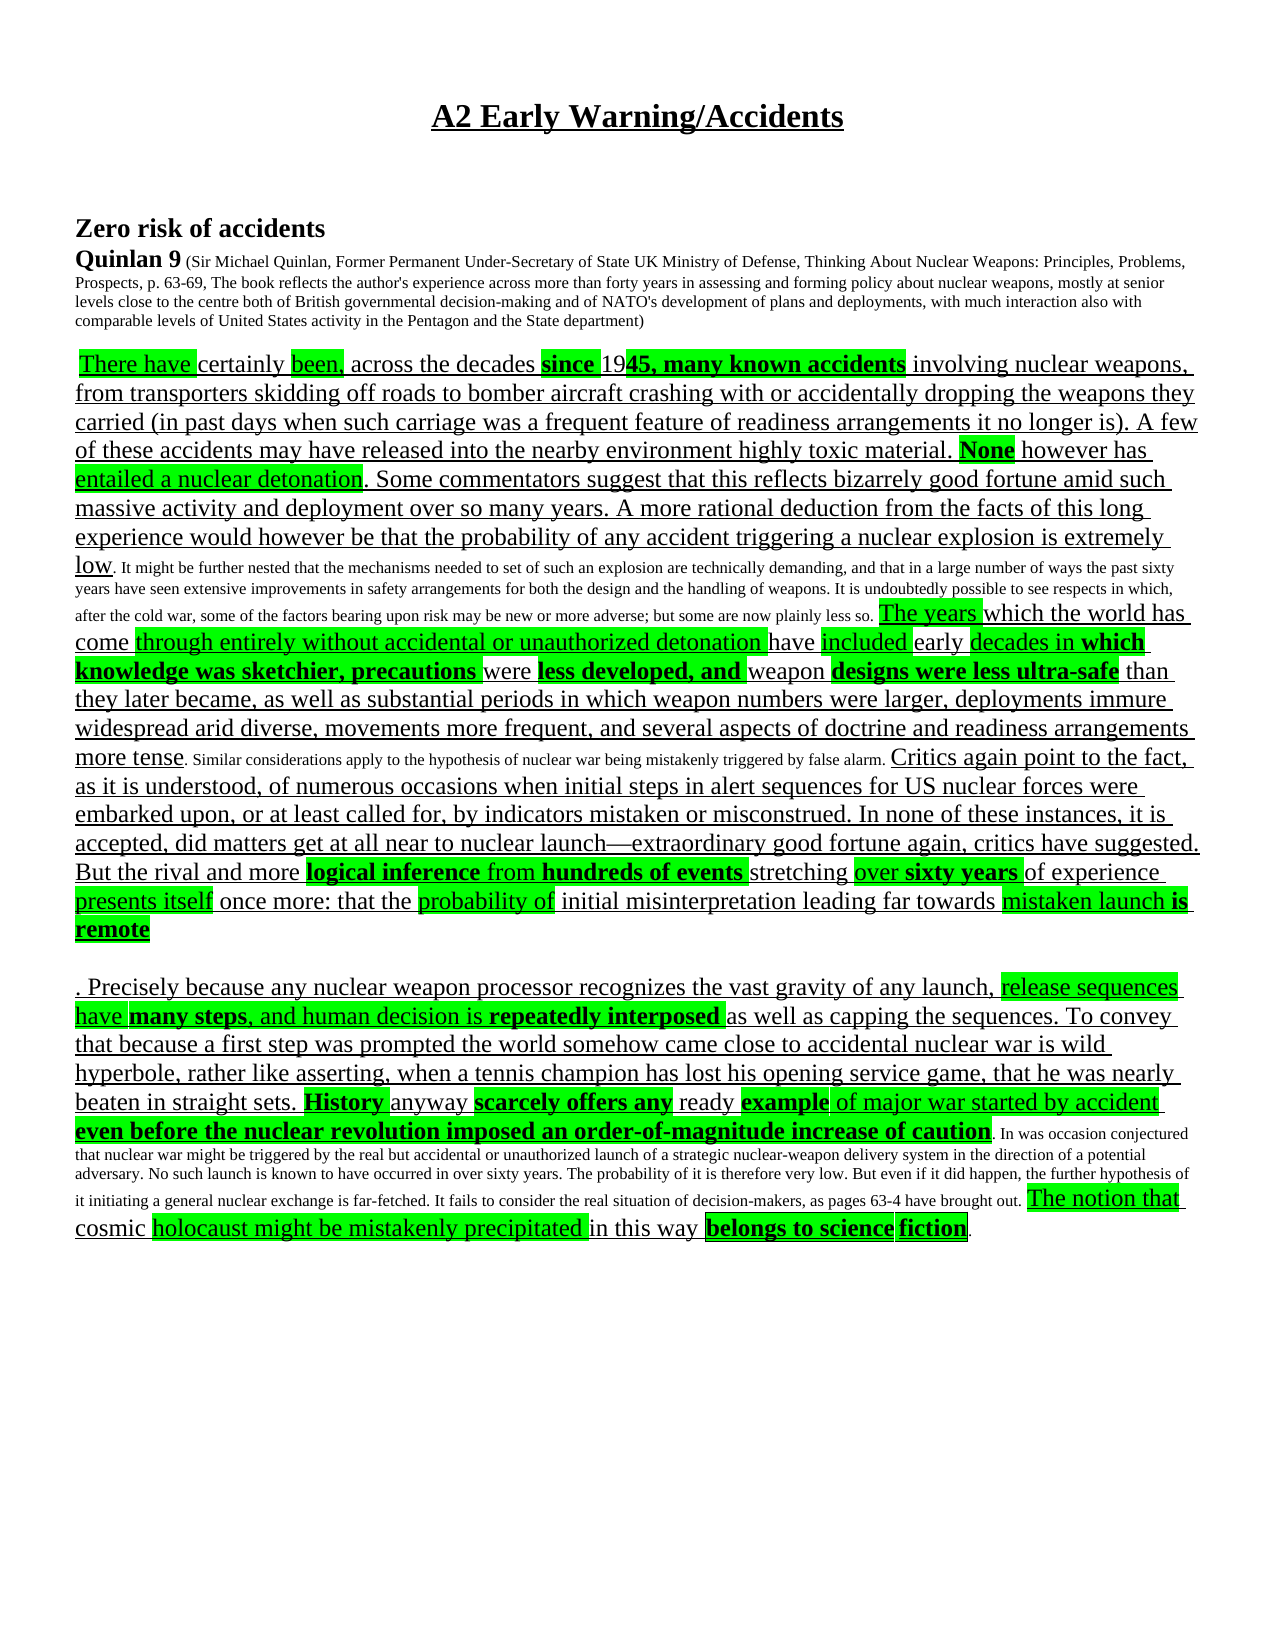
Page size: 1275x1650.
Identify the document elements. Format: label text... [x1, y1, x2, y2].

text There have certainly been, across the decades since 1945, many known accidents involving nuclear weapons, from transporters skidding off roads to bomber aircraft crashing with or accidentally dropping the weapons they carried (in past days when such carriage was a frequent feature of readiness arrangements it no longer is). A few of these accidents may have released into the nearby environment highly toxic material. None however has entailed a nuclear detonation. Some commentators suggest that this reflects bizarrely good fortune amid such massive activity and deployment over so many years. A more rational deduction from the facts of this long experience would however be that the probability of any accident triggering a nuclear explosion is extremely low. It might be further nested that the mechanisms needed to set of such an explosion are technically demanding, and that in a large number of ways the past sixty years have seen extensive improvements in safety arrangements for both the design and the handling of weapons. It is undoubtedly possible to see respects in which, after the cold war, some of the factors bearing upon risk may be new or more adverse; but some are now plainly less so. The years which the world has come through entirely without accidental or unauthorized detonation have included early decades in which knowledge was sketchier, precautions were less developed, and weapon designs were less ultra-safe than they later became, as well as substantial periods in which weapon numbers were larger, deployments immure widespread arid diverse, movements more frequent, and several aspects of doctrine and readiness arrangements more tense. Similar considerations apply to the hypothesis of nuclear war being mistakenly triggered by false alarm. Critics again point to the fact, as it is understood, of numerous occasions when initial steps in alert sequences for US nuclear forces were embarked upon, or at least called for, by indicators mistaken or misconstrued. In none of these instances, it is accepted, did matters get at all near to nuclear launch—extraordinary good fortune again, critics have suggested. But the rival and more logical inference from hundreds of events stretching over sixty years of experience presents itself once more: that the probability of initial misinterpretation leading far towards mistaken launch is remote [75, 349, 1200, 853]
text Quinlan 9 (Sir Michael Quinlan, Former Permanent Under-Secretary of State UK Ministry of Defense, Thinking About Nuclear Weapons: Principles, Problems, Prospects, p. 63-69, The book reflects the author's experience across more than forty years in assessing and forming policy about nuclear weapons, mostly at senior levels close to the centre both of British governmental decision-making and of NATO's development of plans and deployments, with much interaction also with comparable levels of United States activity in the Pentagon and the State department) [75, 244, 1200, 330]
subtitle A2 Early Warning/Accidents [75, 96, 1200, 134]
subtitle Zero risk of accidents [75, 212, 1200, 244]
text . Precisely because any nuclear weapon processor recognizes the vast gravity of any launch, release sequences have many steps, and human decision is repeatedly interposed as well as capping the sequences. To convey that because a first step was prompted the world somehow came close to accidental nuclear war is wild hyperbole, rather like asserting, when a tennis champion has lost his opening service game, that he was nearly beaten in straight sets. History anyway scarcely offers any ready example of major war started by accident even before the nuclear revolution imposed an order-of-magnitude increase of caution. In was occasion conjectured that nuclear war might be triggered by the real but accidental or unauthorized launch of a strategic nuclear-weapon delivery system in the direction of a potential adversary. No such launch is known to have occurred in over sixty years. The probability of it is therefore very low. But even if it did happen, the further hypothesis of it initiating a general nuclear exchange is far-fetched. It fails to consider the real situation of decision-makers, as pages 63-4 have brought out. The notion that cosmic holocaust might be mistakenly precipitated in this way belongs to science fiction. [75, 972, 1200, 1242]
